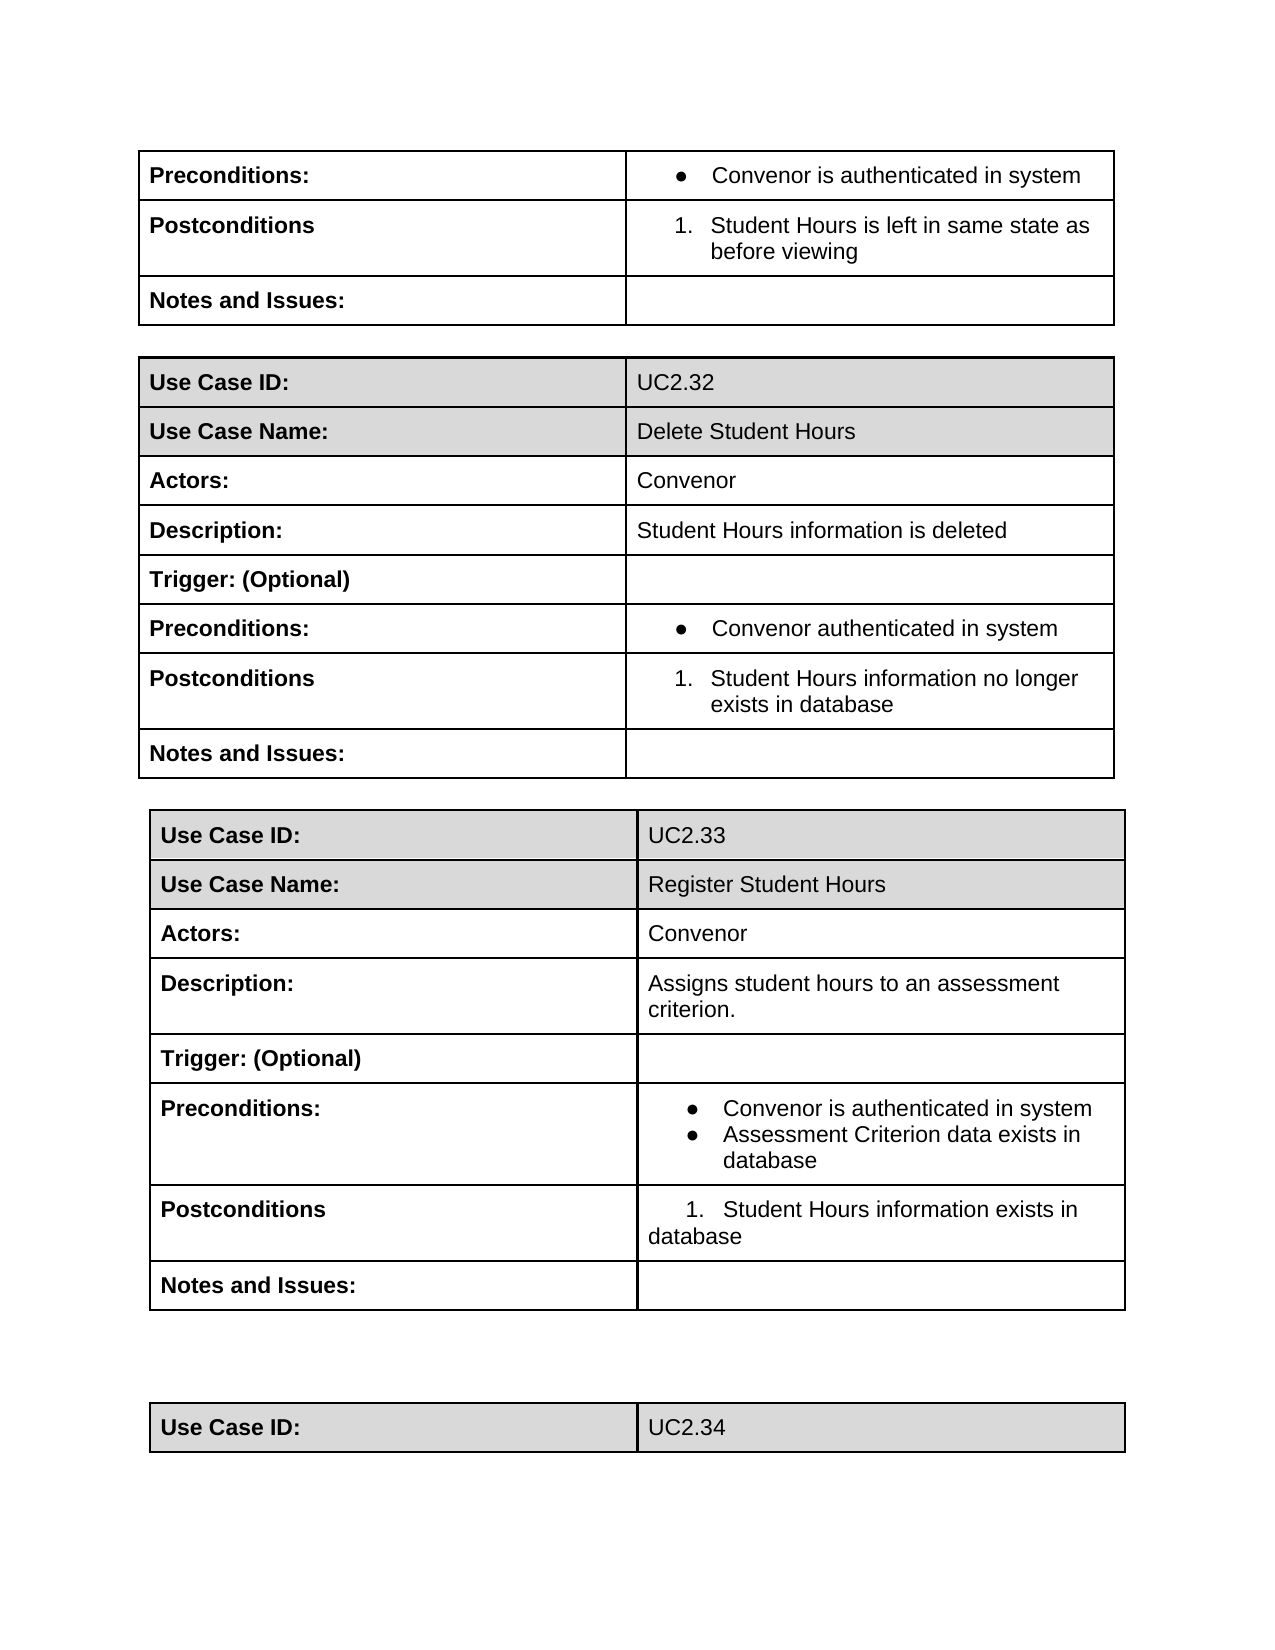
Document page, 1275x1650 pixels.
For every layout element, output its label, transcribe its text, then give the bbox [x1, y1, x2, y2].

table_cell Notes and Issues: [140, 730, 625, 777]
table_cell Trigger: (Optional) [151, 1035, 636, 1082]
table_cell Preconditions: [140, 605, 625, 652]
table_cell [639, 1262, 1124, 1309]
table_cell Postconditions [151, 1186, 636, 1259]
table_cell Postconditions [140, 201, 625, 275]
table_cell Convenor authenticated in system [627, 605, 1113, 652]
table_cell Postconditions [140, 654, 625, 728]
table_cell Actors: [140, 457, 625, 504]
table_cell Register Student Hours [639, 861, 1124, 908]
table_cell [627, 277, 1113, 324]
table_header Use Case ID: [140, 359, 625, 406]
table_cell Student Hours information is deleted [627, 506, 1113, 553]
table_header UC2.34 [639, 1404, 1124, 1451]
table_cell Student Hours information no longer exists in database [627, 654, 1113, 728]
table_cell Use Case Name: [140, 408, 625, 455]
table_cell [627, 730, 1113, 777]
table_cell [639, 1035, 1124, 1082]
table_cell Description: [140, 506, 625, 553]
table_cell [627, 556, 1113, 603]
table_header UC2.33 [639, 811, 1124, 858]
table_header Use Case ID: [151, 1404, 636, 1451]
table_cell Preconditions: [151, 1084, 636, 1184]
table_cell Student Hours is left in same state as before viewing [627, 201, 1113, 275]
table_cell Use Case Name: [151, 861, 636, 908]
table_cell Preconditions: [140, 152, 625, 199]
table_cell Convenor is authenticated in system [627, 152, 1113, 199]
table_cell Trigger: (Optional) [140, 556, 625, 603]
table_cell Convenor is authenticated in system Assessment Criterion data exists in database [639, 1084, 1124, 1184]
table_cell Assigns student hours to an assessment criterion. [639, 959, 1124, 1033]
table_cell Delete Student Hours [627, 408, 1113, 455]
table_cell Student Hours information exists in database [639, 1186, 1124, 1259]
table_cell Convenor [639, 910, 1124, 957]
table_header Use Case ID: [151, 811, 636, 858]
table_cell Description: [151, 959, 636, 1033]
table_header UC2.32 [627, 359, 1113, 406]
table_cell Notes and Issues: [140, 277, 625, 324]
table_cell Convenor [627, 457, 1113, 504]
table_cell Actors: [151, 910, 636, 957]
table_cell Notes and Issues: [151, 1262, 636, 1309]
